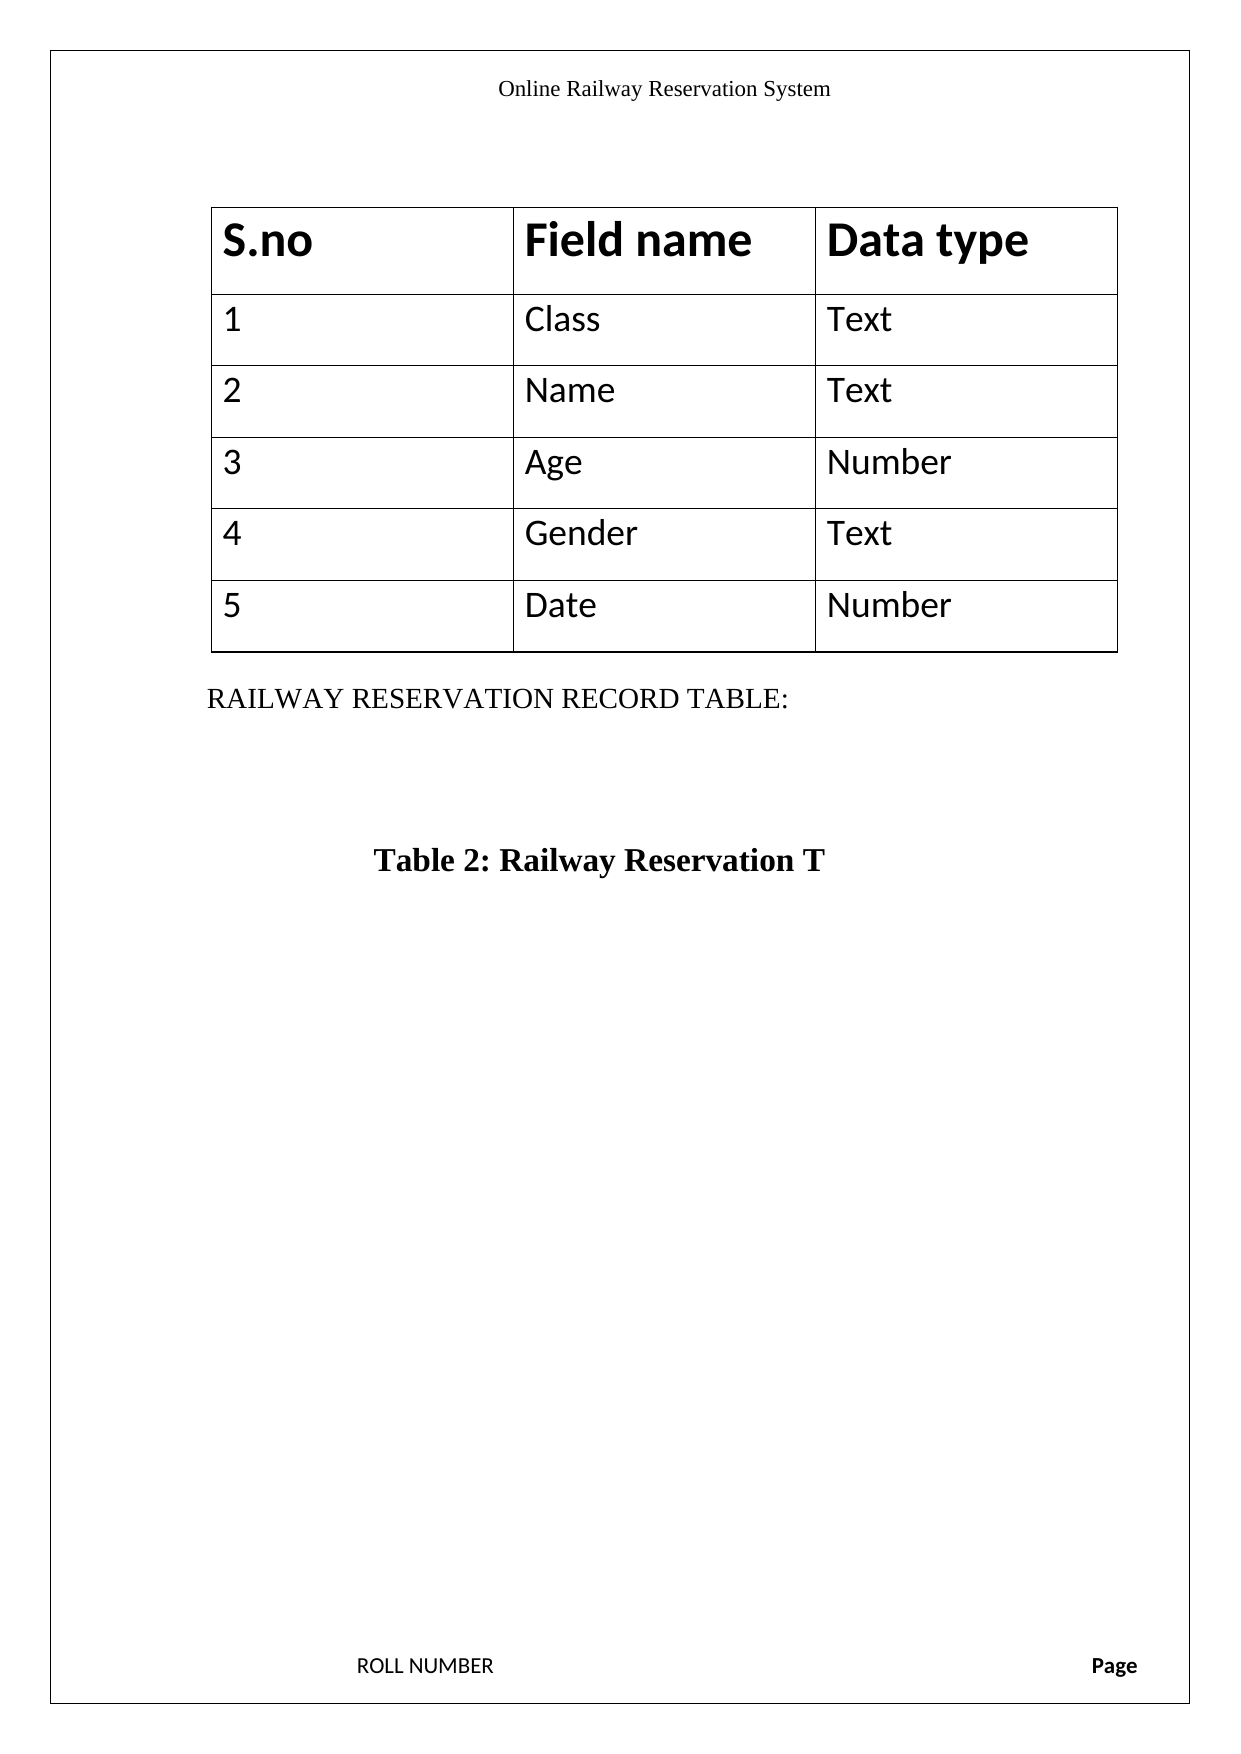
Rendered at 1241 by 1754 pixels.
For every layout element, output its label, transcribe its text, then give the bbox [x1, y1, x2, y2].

table_cell 4 [212, 509, 513, 580]
table_header Data type [816, 208, 1117, 293]
table_cell Number [816, 438, 1117, 508]
table_cell 2 [212, 366, 513, 437]
table_cell 5 [212, 581, 513, 651]
table_header S.no [212, 208, 513, 293]
table_cell Text [816, 295, 1117, 365]
table_cell Gender [514, 509, 815, 580]
text RAILWAY RESERVATION RECORD TABLE: [207, 682, 1122, 715]
table_cell Text [816, 366, 1117, 437]
table_cell Class [514, 295, 815, 365]
table_cell 3 [212, 438, 513, 508]
table_cell Name [514, 366, 815, 437]
table_cell Number [816, 581, 1117, 651]
table_cell Text [816, 509, 1117, 580]
text Table 2: Railway Reservation T [207, 841, 1122, 879]
table_cell Date [514, 581, 815, 651]
table_cell Age [514, 438, 815, 508]
table_header Field name [514, 208, 815, 293]
table_cell 1 [212, 295, 513, 365]
